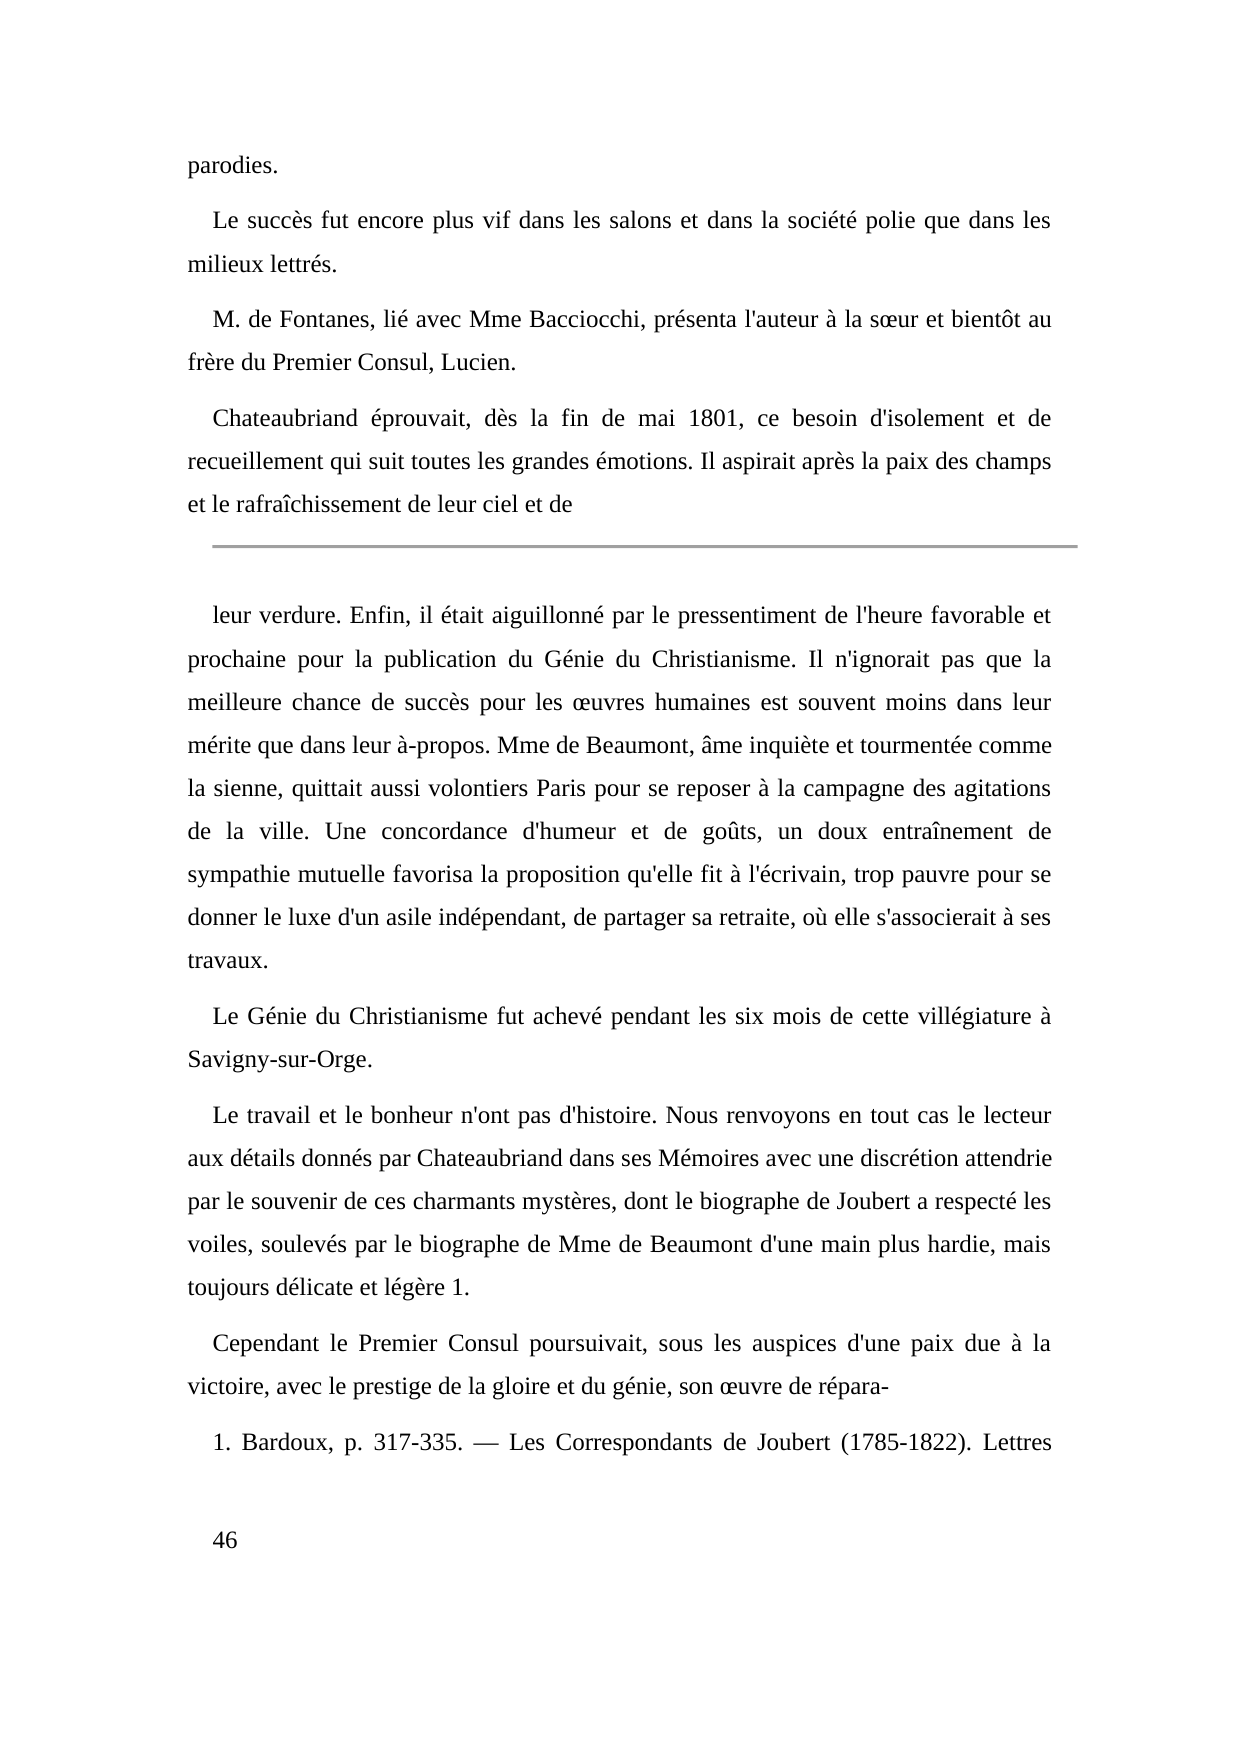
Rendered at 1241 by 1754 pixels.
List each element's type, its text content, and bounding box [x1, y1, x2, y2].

text Le Génie du Christianisme fut achevé pendant les six mois de cette villégiature à Savigny-sur-Orge. [187, 1001, 1053, 1073]
text leur verdure. Enfin, il était aiguillonné par le pressentiment de l'heure favorable et prochaine pour la publication du Génie du Christianisme. Il n'ignorait pas que la meilleure chance de succès pour les œuvres humaines est souvent moins dans leur mérite que dans leur à-propos. Mme de Beaumont, âme inquiète et tourmentée comme la sienne, quittait aussi volontiers Paris pour se reposer à la campagne des agitations de la ville. Une concordance d'humeur et de goûts, un doux entraînement de sympathie mutuelle favorisa la proposition qu'elle fit à l'écrivain, trop pauvre pour se donner le luxe d'un asile indépendant, de partager sa retraite, où elle s'associerait à ses travaux. [187, 601, 1053, 974]
text Cependant le Premier Consul poursuivait, sous les auspices d'une paix due à la victoire, avec le prestige de la gloire et du génie, son œuvre de répara- [187, 1328, 1053, 1400]
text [187, 150, 1053, 179]
text M. de Fontanes, lié avec Mme Bacciocchi, présenta l'auteur à la sœur et bientôt au frère du Premier Consul, Lucien. [187, 304, 1053, 376]
text Le travail et le bonheur n'ont pas d'histoire. Nous renvoyons en tout cas le lecteur aux détails donnés par Chateaubriand dans ses Mémoires avec une discrétion attendrie par le souvenir de ces charmants mystères, dont le biographe de Joubert a respecté les voiles, soulevés par le biographe de Mme de Beaumont d'une main plus hardie, mais toujours délicate et légère 1. [187, 1100, 1053, 1301]
text Chateaubriand éprouvait, dès la fin de mai 1801, ce besoin d'isolement et de recueillement qui suit toutes les grandes émotions. Il aspirait après la paix des champs et le rafraîchissement de leur ciel et de [187, 403, 1053, 518]
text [187, 1427, 1053, 1456]
text Le succès fut encore plus vif dans les salons et dans la société polie que dans les milieux lettrés. [187, 206, 1053, 277]
